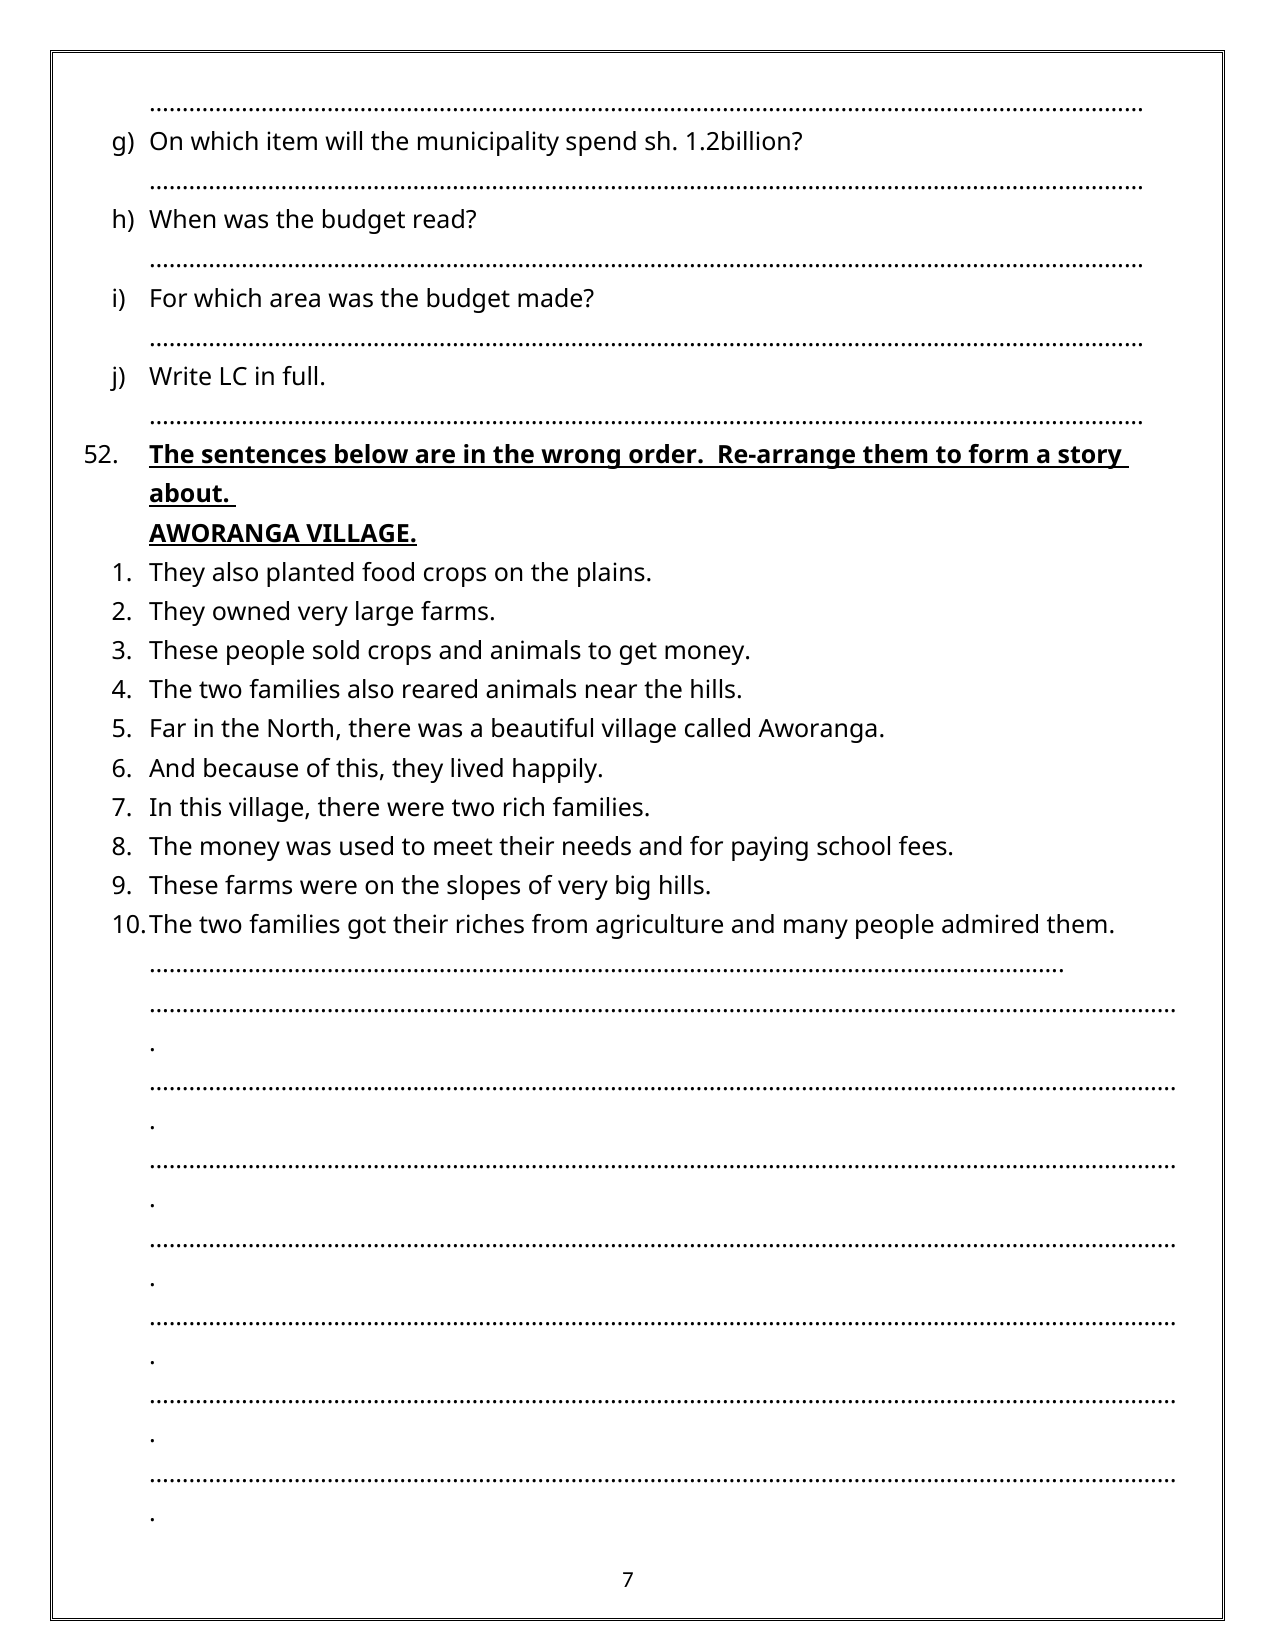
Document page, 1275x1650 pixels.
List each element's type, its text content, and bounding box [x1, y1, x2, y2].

list The two families also reared animals near the hills. [111, 672, 1181, 706]
list On which item will the municipality spend sh. 1.2billion? [111, 123, 1181, 158]
list And because of this, they lived happily. [111, 750, 1181, 784]
list The two families got their riches from agriculture and many people admired them. [111, 907, 1181, 941]
list Far in the North, there was a beautiful village called Aworanga. [111, 711, 1181, 745]
list They also planted food crops on the plains. [111, 554, 1181, 588]
list They owned very large farms. [111, 593, 1181, 628]
list In this village, there were two rich families. [111, 789, 1181, 823]
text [149, 946, 1181, 1528]
text ……………………………………………………………………………………………………………………………………. [149, 398, 1181, 432]
list The sentences below are in the wrong order. Re-arrange them to form a story about. [83, 437, 1181, 510]
list For which area was the budget made? [111, 280, 1181, 314]
list Write LC in full. [111, 358, 1181, 393]
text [149, 241, 1181, 275]
list When was the budget read? [111, 202, 1181, 236]
list These people sold crops and animals to get money. [111, 633, 1181, 667]
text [149, 163, 1181, 197]
list These farms were on the slopes of very big hills. [111, 868, 1181, 902]
list The money was used to meet their needs and for paying school fees. [111, 828, 1181, 863]
text ………………………………………………………………………………………………………………………….………… [149, 319, 1181, 353]
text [149, 84, 1181, 118]
text AWORANGA VILLAGE. [149, 515, 1181, 549]
